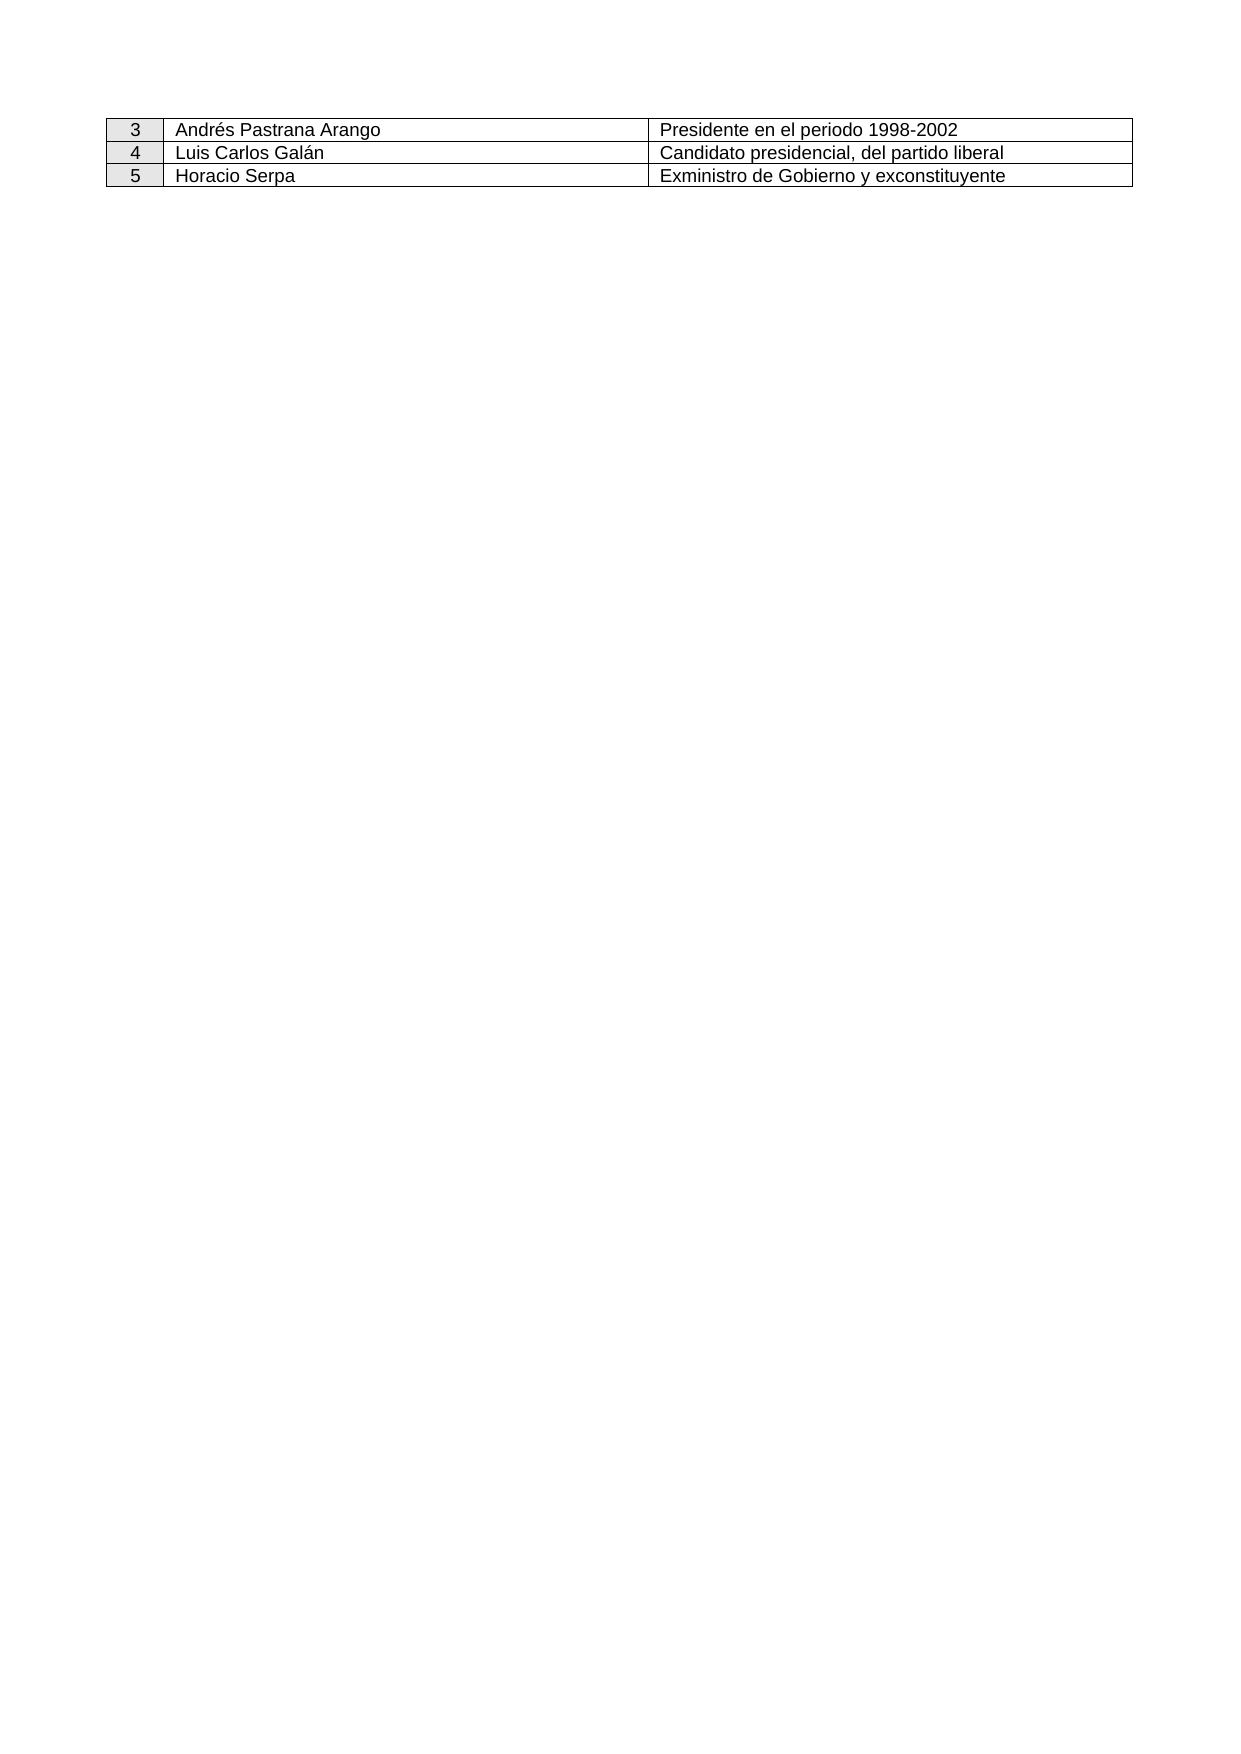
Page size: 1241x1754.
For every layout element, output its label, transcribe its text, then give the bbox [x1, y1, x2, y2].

table_cell Horacio Serpa [164, 164, 648, 186]
table_cell Andrés Pastrana Arango [164, 119, 648, 141]
table_cell Luis Carlos Galán [164, 142, 648, 163]
table_cell 3 [107, 119, 163, 141]
table_cell Candidato presidencial, del partido liberal [649, 142, 1132, 163]
table_cell 5 [107, 164, 163, 186]
table_cell 4 [107, 142, 163, 163]
table_cell Presidente en el periodo 1998-2002 [649, 119, 1132, 141]
table_cell Exministro de Gobierno y exconstituyente [649, 164, 1132, 186]
